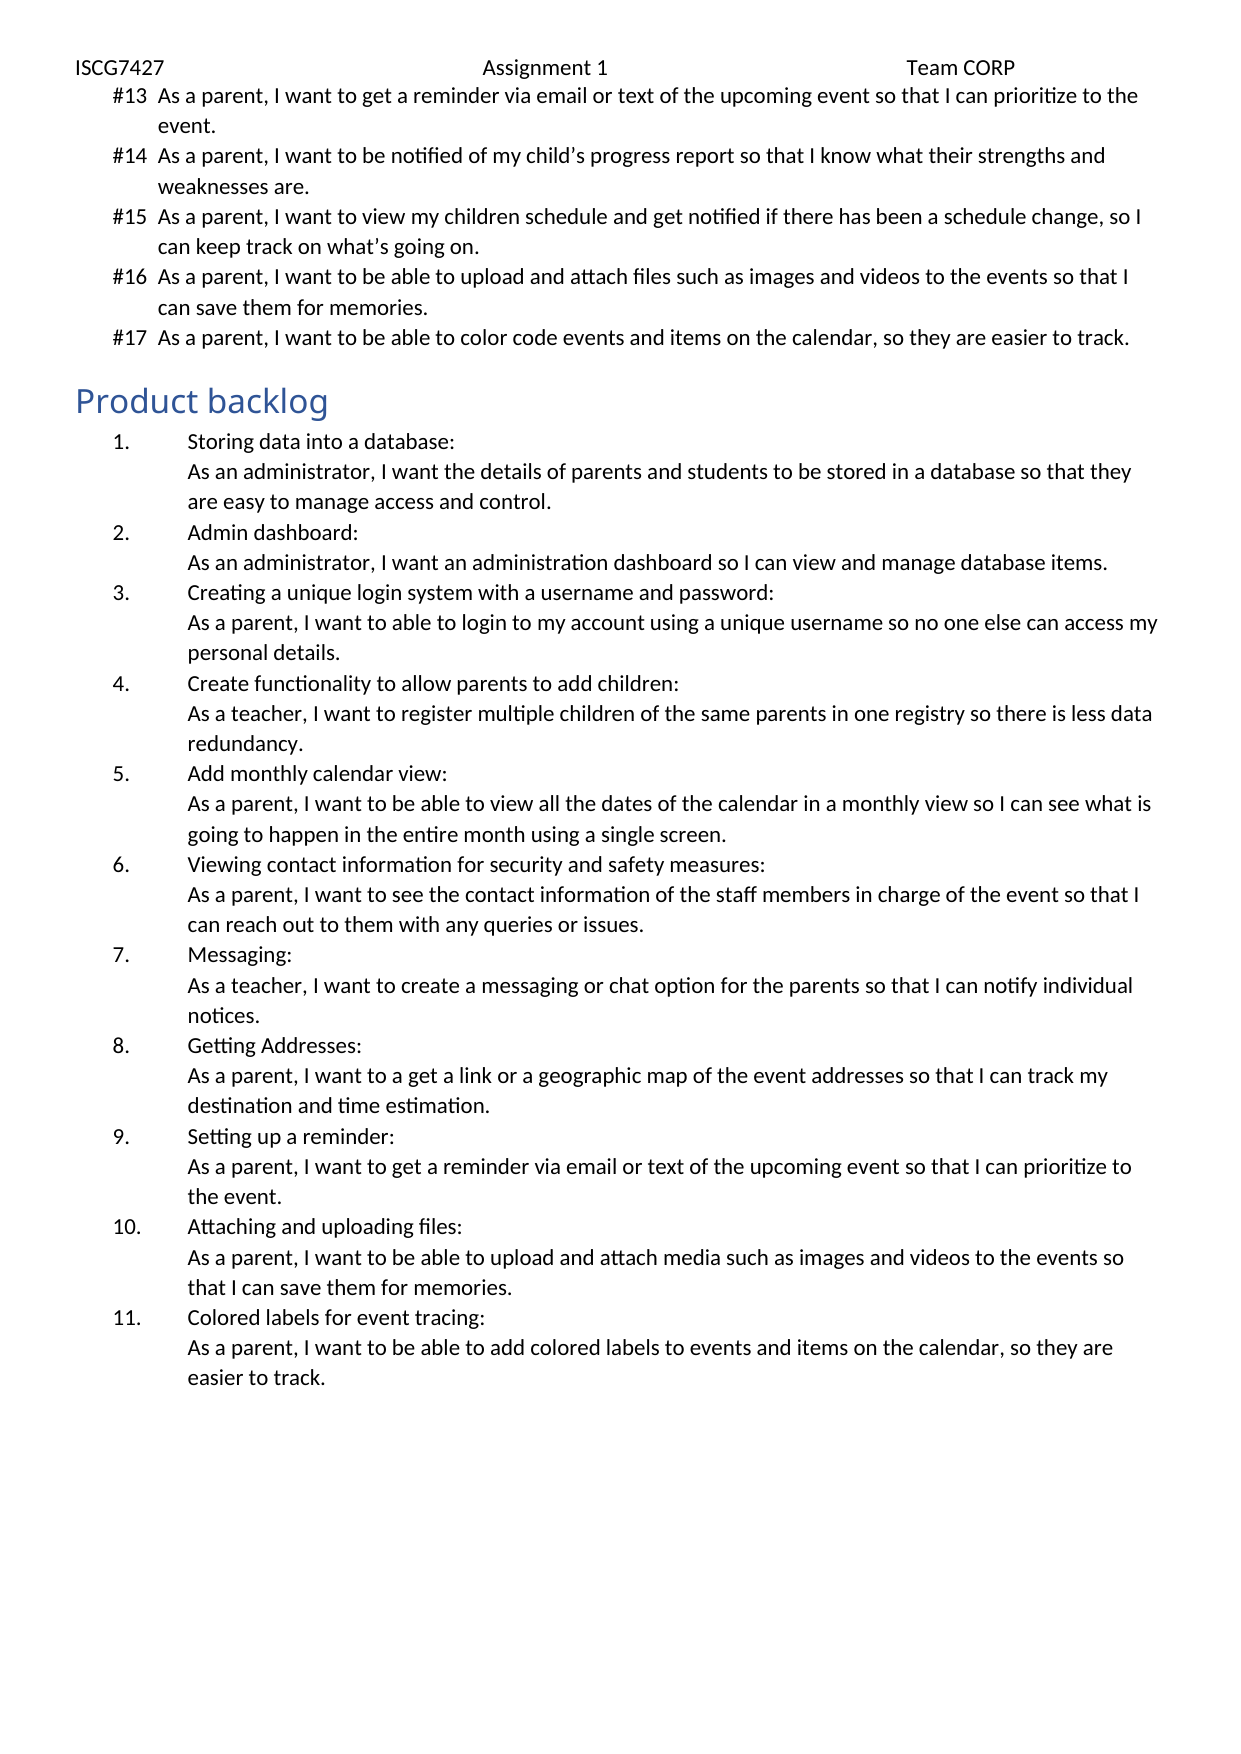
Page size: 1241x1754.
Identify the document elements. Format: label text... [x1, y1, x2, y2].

list As a parent, I want to get a reminder via email or text of the upcoming event so that I can prioritize to the event. [112, 81, 1165, 139]
list Admin dashboard: As an administrator, I want an administration dashboard so I can view and manage database items. [112, 518, 1165, 576]
subtitle Product backlog [75, 378, 1165, 423]
list As a parent, I want to be able to color code events and items on the calendar, so they are easier to track. [112, 323, 1165, 351]
list Messaging: As a teacher, I want to create a messaging or chat option for the parents so that I can notify individual notices. [112, 941, 1165, 1029]
list Create functionality to allow parents to add children: As a teacher, I want to register multiple children of the same parents in one registry so there is less data redundancy. [112, 669, 1165, 757]
list Creating a unique login system with a username and password: As a parent, I want to able to login to my account using a unique username so no one else can access my personal details. [112, 578, 1165, 666]
list Viewing contact information for security and safety measures: As a parent, I want to see the contact information of the staff members in charge of the event so that I can reach out to them with any queries or issues. [112, 850, 1165, 938]
list Setting up a reminder: As a parent, I want to get a reminder via email or text of the upcoming event so that I can prioritize to the event. [112, 1122, 1165, 1210]
list As a parent, I want to view my children schedule and get notified if there has been a schedule change, so I can keep track on what’s going on. [112, 202, 1165, 260]
list Attaching and uploading files: As a parent, I want to be able to upload and attach media such as images and videos to the events so that I can save them for memories. [112, 1212, 1165, 1301]
list Getting Addresses: As a parent, I want to a get a link or a geographic map of the event addresses so that I can track my destination and time estimation. [112, 1031, 1165, 1119]
list As a parent, I want to be able to upload and attach files such as images and videos to the events so that I can save them for memories. [112, 262, 1165, 321]
list Storing data into a database: As an administrator, I want the details of parents and students to be stored in a database so that they are easy to manage access and control. [112, 427, 1165, 515]
list Colored labels for event tracing: As a parent, I want to be able to add colored labels to events and items on the calendar, so they are easier to track. [112, 1303, 1165, 1391]
list As a parent, I want to be able to view all the dates of the calendar in a monthly view so I can see what is going to happen in the entire month using a single screen. [187, 789, 1165, 848]
list As a parent, I want to be notified of my child’s progress report so that I know what their strengths and weaknesses are. [112, 142, 1165, 200]
list Add monthly calendar view: [112, 759, 1165, 787]
